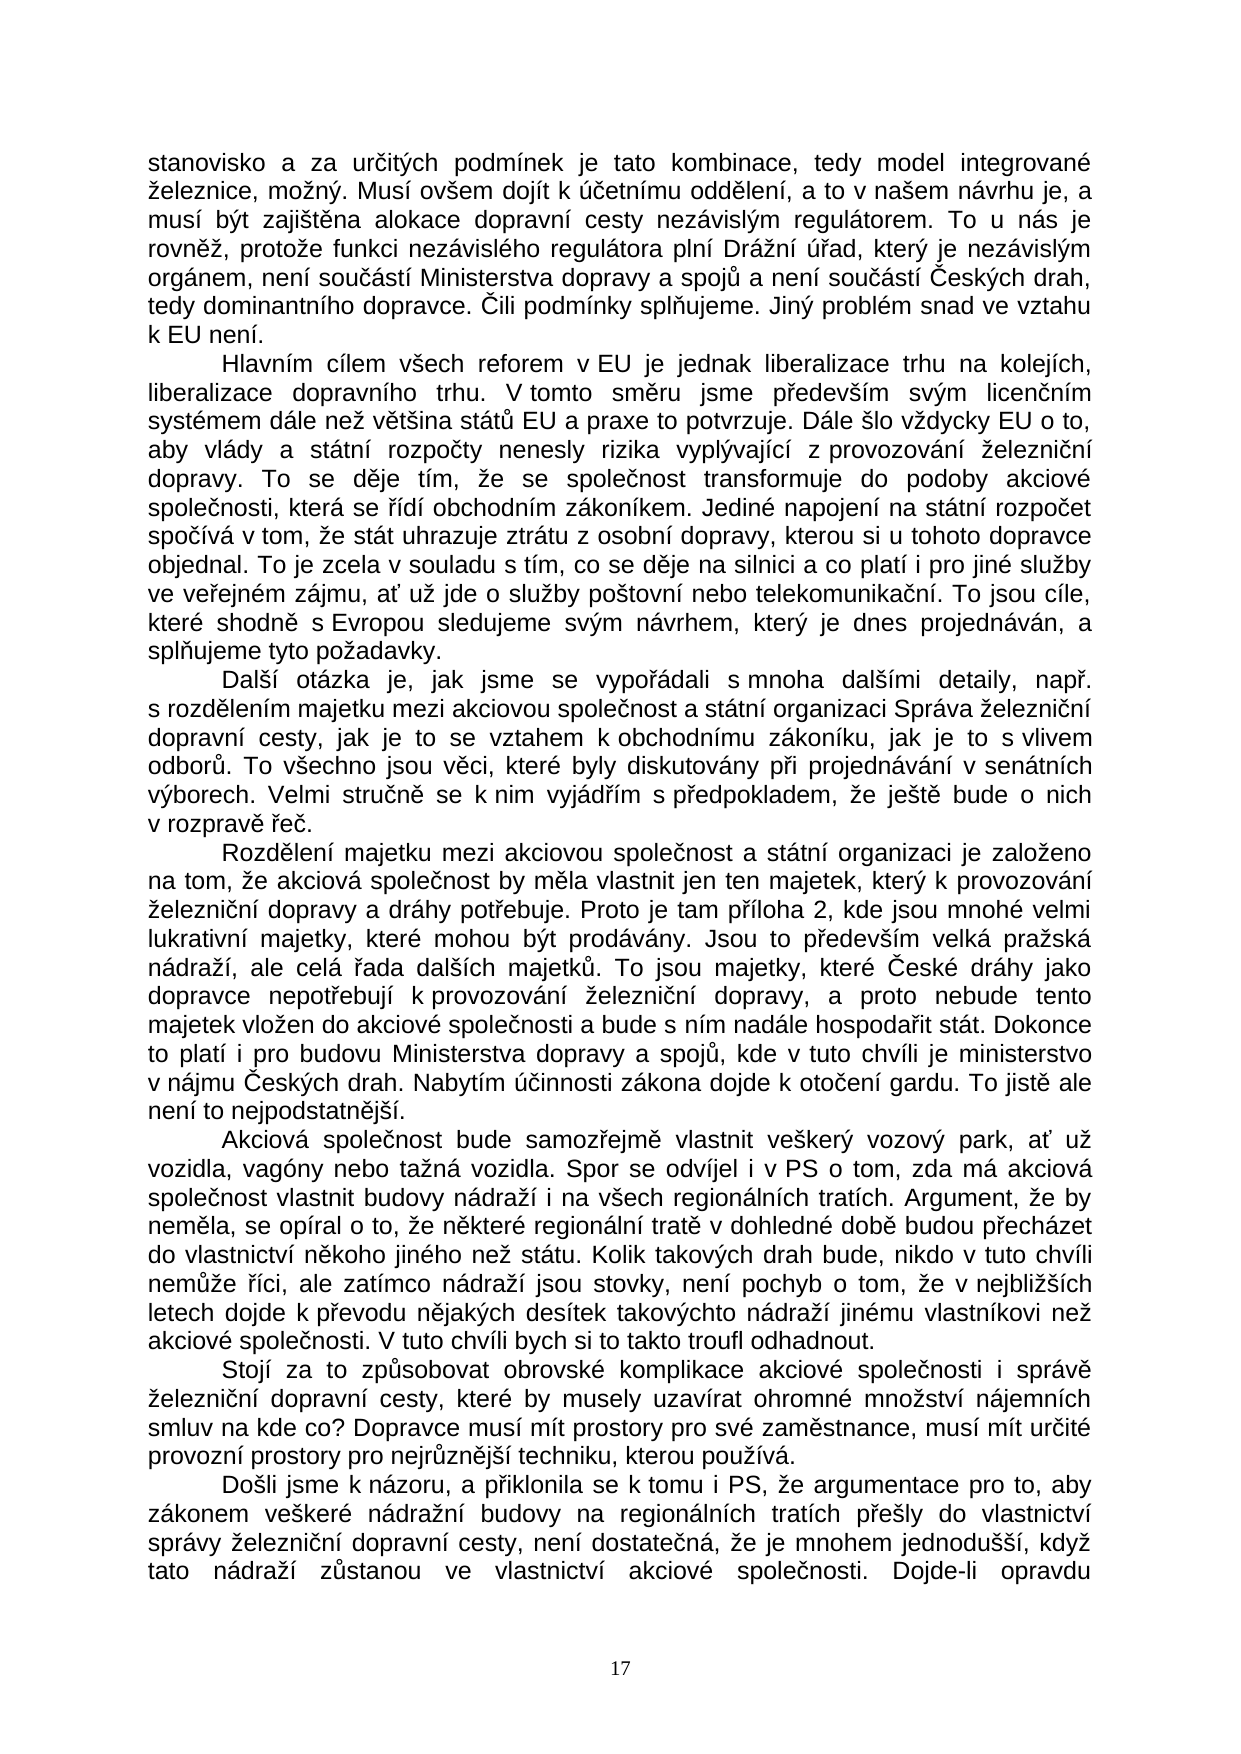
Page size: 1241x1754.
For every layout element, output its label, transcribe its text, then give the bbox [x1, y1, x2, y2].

text Hlavním cílem všech reforem v EU je jednak liberalizace trhu na kolejích, liberalizace dopravního trhu. V tomto směru jsme především svým licenčním systémem dále než většina států EU a praxe to potvrzuje. Dále šlo vždycky EU o to, aby vlády a státní rozpočty nenesly rizika vyplývající z provozování železniční dopravy. To se děje tím, že se společnost transformuje do podoby akciové společnosti, která se řídí obchodním zákoníkem. Jediné napojení na státní rozpočet spočívá v tom, že stát uhrazuje ztrátu z osobní dopravy, kterou si u tohoto dopravce objednal. To je zcela v souladu s tím, co se děje na silnici a co platí i pro jiné služby ve veřejném zájmu, ať už jde o služby poštovní nebo telekomunikační. To jsou cíle, které shodně s Evropou sledujeme svým návrhem, který je dnes projednáván, a splňujeme tyto požadavky. [148, 349, 1093, 665]
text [148, 148, 1093, 349]
text Akciová společnost bude samozřejmě vlastnit veškerý vozový park, ať už vozidla, vagóny nebo tažná vozidla. Spor se odvíjel i v PS o tom, zda má akciová společnost vlastnit budovy nádraží i na všech regionálních tratích. Argument, že by neměla, se opíral o to, že některé regionální tratě v dohledné době budou přecházet do vlastnictví někoho jiného než státu. Kolik takových drah bude, nikdo v tuto chvíli nemůže říci, ale zatímco nádraží jsou stovky, není pochyb o tom, že v nejbližších letech dojde k převodu nějakých desítek takovýchto nádraží jinému vlastníkovi než akciové společnosti. V tuto chvíli bych si to takto troufl odhadnout. [148, 1125, 1093, 1355]
text Stojí za to způsobovat obrovské komplikace akciové společnosti i správě železniční dopravní cesty, které by musely uzavírat ohromné množství nájemních smluv na kde co? Dopravce musí mít prostory pro své zaměstnance, musí mít určité provozní prostory pro nejrůznější techniku, kterou používá. [148, 1355, 1093, 1470]
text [148, 1470, 1093, 1585]
text Rozdělení majetku mezi akciovou společnost a státní organizaci je založeno na tom, že akciová společnost by měla vlastnit jen ten majetek, který k provozování železniční dopravy a dráhy potřebuje. Proto je tam příloha 2, kde jsou mnohé velmi lukrativní majetky, které mohou být prodávány. Jsou to především velká pražská nádraží, ale celá řada dalších majetků. To jsou majetky, které České dráhy jako dopravce nepotřebují k provozování železniční dopravy, a proto nebude tento majetek vložen do akciové společnosti a bude s ním nadále hospodařit stát. Dokonce to platí i pro budovu Ministerstva dopravy a spojů, kde v tuto chvíli je ministerstvo v nájmu Českých drah. Nabytím účinnosti zákona dojde k otočení gardu. To jistě ale není to nejpodstatnější. [148, 838, 1093, 1125]
text Další otázka je, jak jsme se vypořádali s mnoha dalšími detaily, např. s rozdělením majetku mezi akciovou společnost a státní organizaci Správa železniční dopravní cesty, jak je to se vztahem k obchodnímu zákoníku, jak je to s vlivem odborů. To všechno jsou věci, které byly diskutovány při projednávání v senátních výborech. Velmi stručně se k nim vyjádřím s předpokladem, že ještě bude o nich v rozpravě řeč. [148, 665, 1093, 838]
